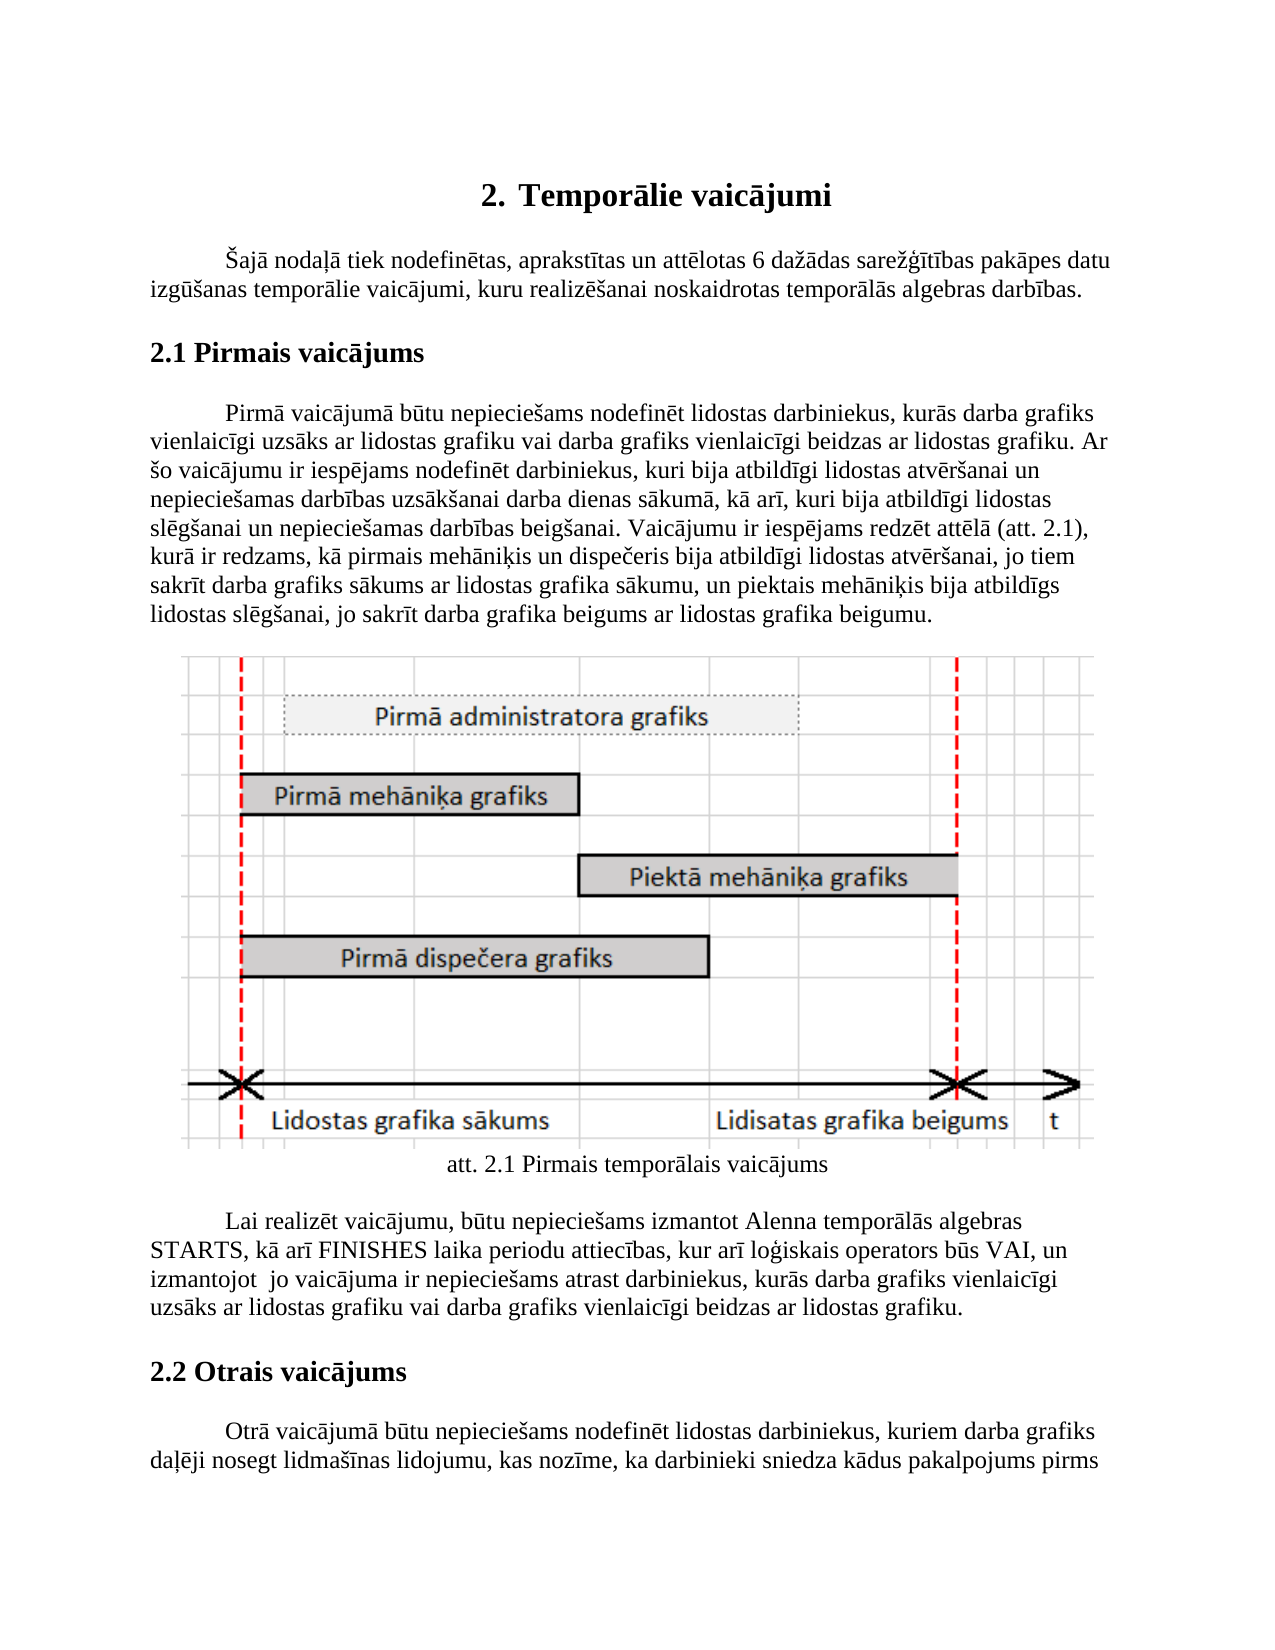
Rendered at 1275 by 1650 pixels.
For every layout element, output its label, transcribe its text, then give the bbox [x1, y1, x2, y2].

picture [181, 656, 1094, 1149]
subtitle 2.2 Otrais vaicājums [150, 1354, 1125, 1388]
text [150, 1416, 1125, 1474]
text Šajā nodaļā tiek nodefinētas, aprakstītas un attēlotas 6 dažādas sarežģītības pakāpes datu izgūšanas temporālie vaicājumi, kuru realizēšanai noskaidrotas temporālās algebras darbības. [150, 245, 1125, 302]
text Lai realizēt vaicājumu, būtu nepieciešams izmantot Alenna temporālās algebras STARTS, kā arī FINISHES laika periodu attiecības, kur arī loģiskais operators būs VAI, un izmantojot jo vaicājuma ir nepieciešams atrast darbiniekus, kurās darba grafiks vienlaicīgi uzsāks ar lidostas grafiku vai darba grafiks vienlaicīgi beidzas ar lidostas grafiku. [150, 1206, 1125, 1321]
text Pirmā vaicājumā būtu nepieciešams nodefinēt lidostas darbiniekus, kurās darba grafiks vienlaicīgi uzsāks ar lidostas grafiku vai darba grafiks vienlaicīgi beidzas ar lidostas grafiku. Ar šo vaicājumu ir iespējams nodefinēt darbiniekus, kuri bija atbildīgi lidostas atvēršanai un nepieciešamas darbības uzsākšanai darba dienas sākumā, kā arī, kuri bija atbildīgi lidostas slēgšanai un nepieciešamas darbības beigšanai. Vaicājumu ir iespējams redzēt attēlā (att. 2.1), kurā ir redzams, kā pirmais mehāniķis un dispečeris bija atbildīgi lidostas atvēršanai, jo tiem sakrīt darba grafiks sākums ar lidostas grafika sākumu, un piektais mehāniķis bija atbildīgs lidostas slēgšanai, jo sakrīt darba grafika beigums ar lidostas grafika beigumu. [150, 398, 1125, 628]
subtitle 2.1 Pirmais vaicājums [150, 335, 1125, 369]
subtitle Temporālie vaicājumi [187, 175, 1125, 213]
text att. 2.1 Pirmais temporālais vaicājums [150, 1149, 1125, 1177]
